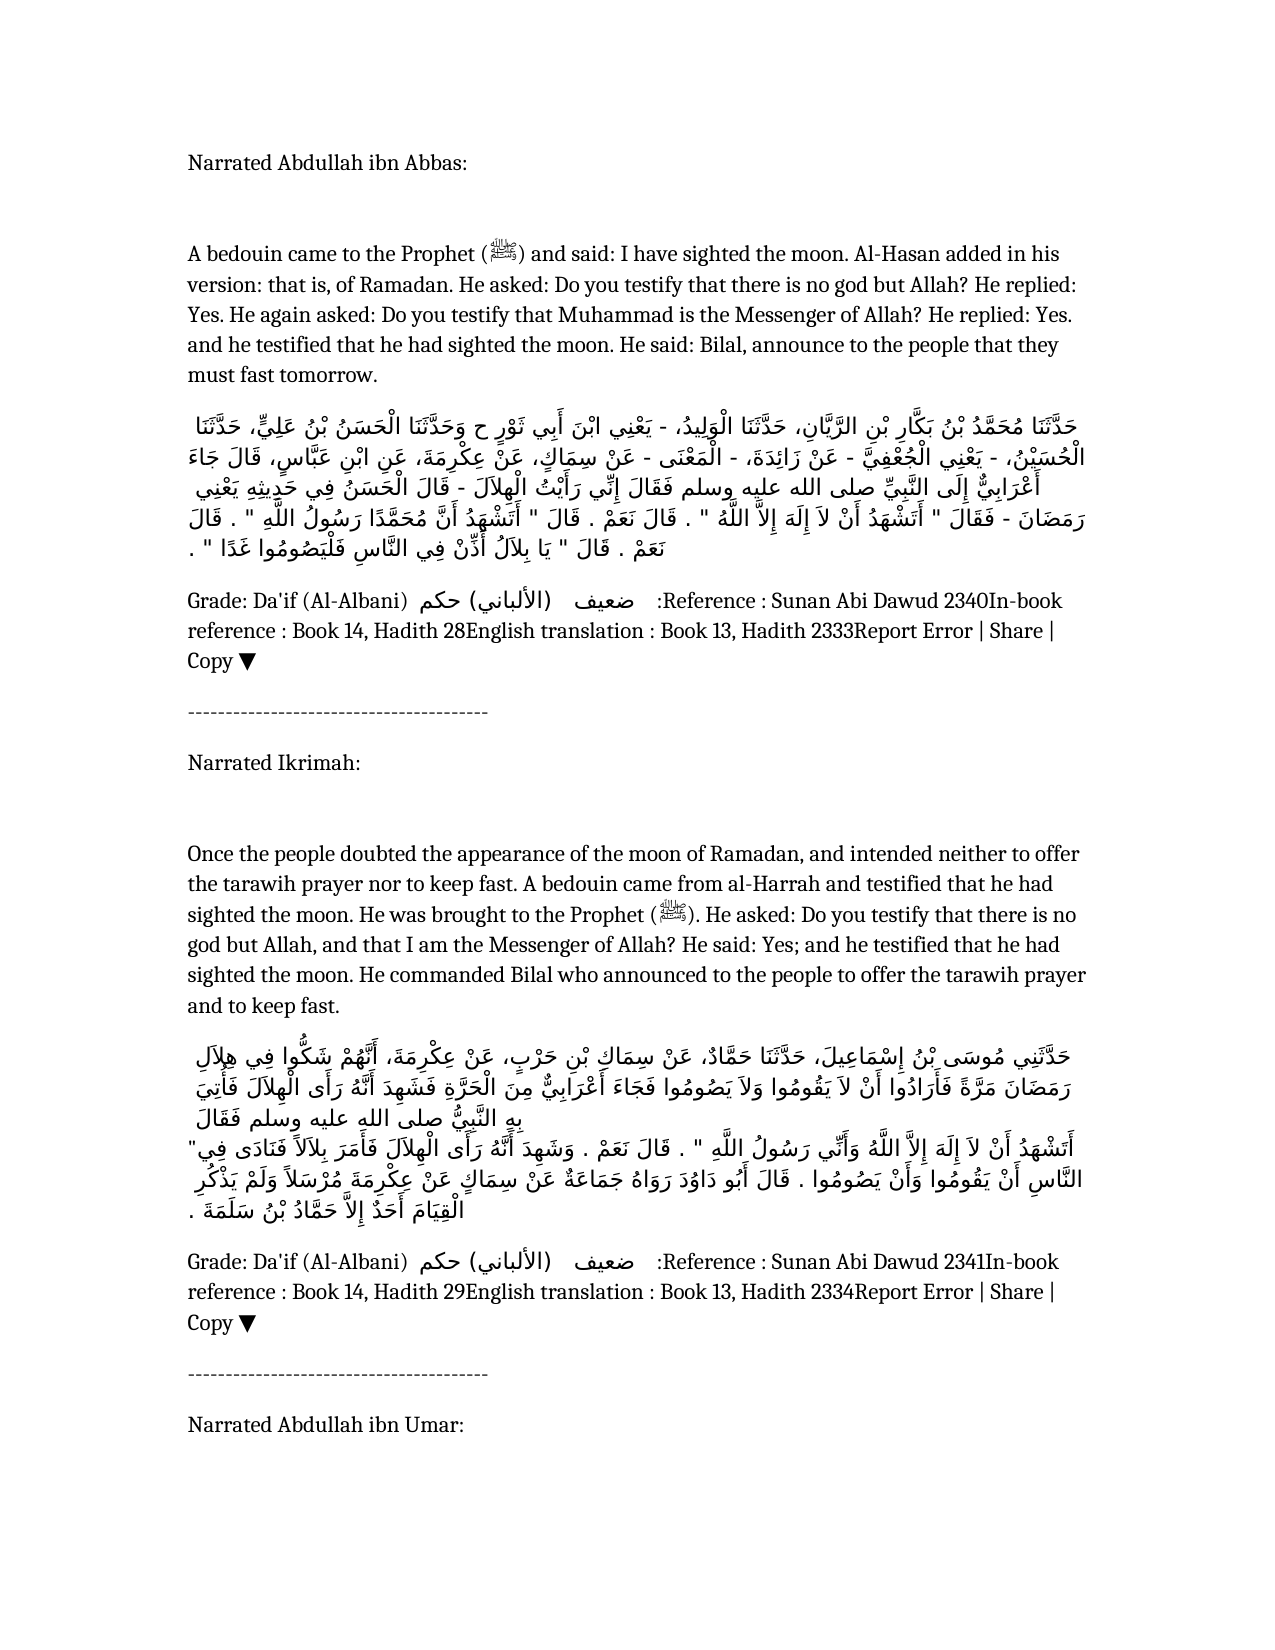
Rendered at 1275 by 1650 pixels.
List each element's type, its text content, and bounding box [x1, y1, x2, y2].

text Narrated Ikrimah: Once the people doubted the appearance of the moon of Ramadan, and intended neither to offer the tarawih prayer nor to keep fast. A bedouin came from al-Harrah and testified that he had sighted the moon. He was brought to the Prophet (ﷺ). He asked: Do you testify that there is no god but Allah, and that I am the Messenger of Allah? He said: Yes; and he testified that he had sighted the moon. He commanded Bilal who announced to the people to offer the tarawih prayer and to keep fast. [187, 750, 1087, 1019]
text حَدَّثَنِي مُوسَى بْنُ إِسْمَاعِيلَ، حَدَّثَنَا حَمَّادٌ، عَنْ سِمَاكِ بْنِ حَرْبٍ، عَنْ عِكْرِمَةَ، أَنَّهُمْ شَكُّوا فِي هِلاَلِ رَمَضَانَ مَرَّةً فَأَرَادُوا أَنْ لاَ يَقُومُوا وَلاَ يَصُومُوا فَجَاءَ أَعْرَابِيٌّ مِنَ الْحَرَّةِ فَشَهِدَ أَنَّهُ رَأَى الْهِلاَلَ فَأُتِيَ بِهِ النَّبِيُّ صلى الله عليه وسلم فَقَالَ ‏ "‏ أَتَشْهَدُ أَنْ لاَ إِلَهَ إِلاَّ اللَّهُ وَأَنِّي رَسُولُ اللَّهِ ‏"‏ ‏.‏ قَالَ نَعَمْ ‏.‏ وَشَهِدَ أَنَّهُ رَأَى الْهِلاَلَ فَأَمَرَ بِلاَلاً فَنَادَى فِي النَّاسِ أَنْ يَقُومُوا وَأَنْ يَصُومُوا ‏.‏ قَالَ أَبُو دَاوُدَ رَوَاهُ جَمَاعَةٌ عَنْ سِمَاكٍ عَنْ عِكْرِمَةَ مُرْسَلاً وَلَمْ يَذْكُرِ الْقِيَامَ أَحَدٌ إِلاَّ حَمَّادُ بْنُ سَلَمَةَ ‏.‏ [187, 1043, 1087, 1223]
text Narrated Abdullah ibn Abbas: A bedouin came to the Prophet (ﷺ) and said: I have sighted the moon. Al-Hasan added in his version: that is, of Ramadan. He asked: Do you testify that there is no god but Allah? He replied: Yes. He again asked: Do you testify that Muhammad is the Messenger of Allah? He replied: Yes. and he testified that he had sighted the moon. He said: Bilal, announce to the people that they must fast tomorrow. [187, 150, 1087, 388]
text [187, 1411, 1087, 1498]
text Grade: Da'if (Al-Albani) ضعيف (الألباني) حكم :Reference : Sunan Abi Dawud 2340In-book reference : Book 14, Hadith 28English translation : Book 13, Hadith 2333Report Error | Share | Copy ▼ [187, 587, 1087, 674]
text ---------------------------------------- [187, 699, 1087, 726]
text حَدَّثَنَا مُحَمَّدُ بْنُ بَكَّارِ بْنِ الرَّيَّانِ، حَدَّثَنَا الْوَلِيدُ، - يَعْنِي ابْنَ أَبِي ثَوْرٍ ح وَحَدَّثَنَا الْحَسَنُ بْنُ عَلِيٍّ، حَدَّثَنَا الْحُسَيْنُ، - يَعْنِي الْجُعْفِيَّ - عَنْ زَائِدَةَ، - الْمَعْنَى - عَنْ سِمَاكٍ، عَنْ عِكْرِمَةَ، عَنِ ابْنِ عَبَّاسٍ، قَالَ جَاءَ أَعْرَابِيٌّ إِلَى النَّبِيِّ صلى الله عليه وسلم فَقَالَ إِنِّي رَأَيْتُ الْهِلاَلَ - قَالَ الْحَسَنُ فِي حَدِيثِهِ يَعْنِي رَمَضَانَ - فَقَالَ ‏"‏ أَتَشْهَدُ أَنْ لاَ إِلَهَ إِلاَّ اللَّهُ ‏"‏ ‏.‏ قَالَ نَعَمْ ‏.‏ قَالَ ‏"‏ أَتَشْهَدُ أَنَّ مُحَمَّدًا رَسُولُ اللَّهِ ‏"‏ ‏.‏ قَالَ نَعَمْ ‏.‏ قَالَ ‏"‏ يَا بِلاَلُ أَذِّنْ فِي النَّاسِ فَلْيَصُومُوا غَدًا ‏"‏ ‏.‏ [187, 413, 1087, 562]
text ---------------------------------------- [187, 1360, 1087, 1387]
text Grade: Da'if (Al-Albani) ضعيف (الألباني) حكم :Reference : Sunan Abi Dawud 2341In-book reference : Book 14, Hadith 29English translation : Book 13, Hadith 2334Report Error | Share | Copy ▼ [187, 1248, 1087, 1336]
